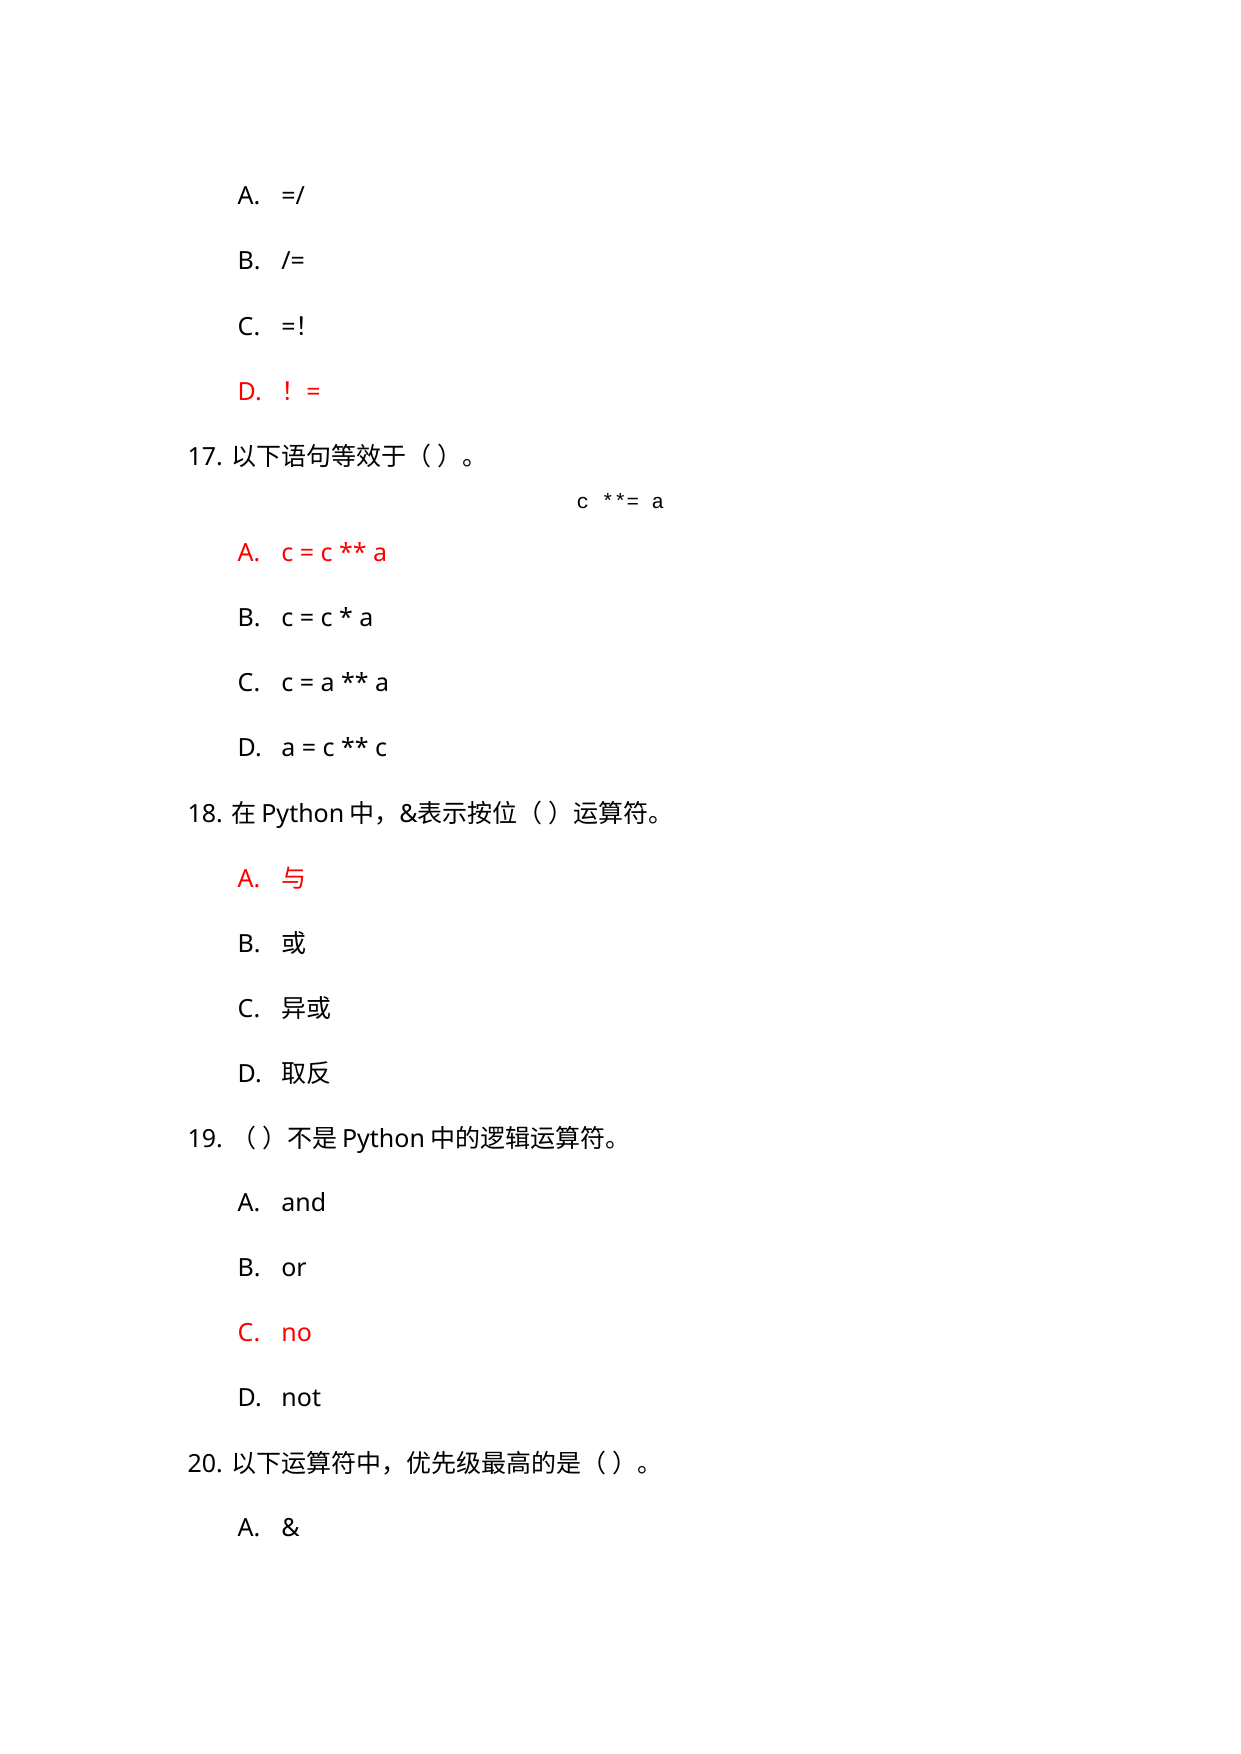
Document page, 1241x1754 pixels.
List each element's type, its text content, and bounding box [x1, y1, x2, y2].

list 以下运算符中，优先级最高的是（ ）。 [187, 1429, 1053, 1494]
list or [237, 1234, 1053, 1299]
list （ ）不是Python中的逻辑运算符。 [187, 1104, 1053, 1169]
list a = c ** c [237, 714, 1053, 779]
list c = c ** a [237, 519, 1053, 584]
list 在Python中，&表示按位（ ）运算符。 [187, 779, 1053, 844]
list =/ [237, 162, 1053, 227]
list no [237, 1299, 1053, 1364]
text c **= a [187, 487, 1053, 519]
list /= [237, 227, 1053, 292]
list not [237, 1364, 1053, 1429]
list =！ [237, 292, 1053, 357]
list 与 [237, 844, 1053, 909]
list and [237, 1169, 1053, 1234]
list 取反 [237, 1039, 1053, 1104]
list & [237, 1494, 1053, 1559]
list ！= [237, 357, 1053, 422]
list 或 [237, 909, 1053, 974]
list c = c * a [237, 584, 1053, 649]
list c = a ** a [237, 649, 1053, 714]
list 异或 [237, 974, 1053, 1039]
list 以下语句等效于（ ）。 [187, 422, 1053, 487]
